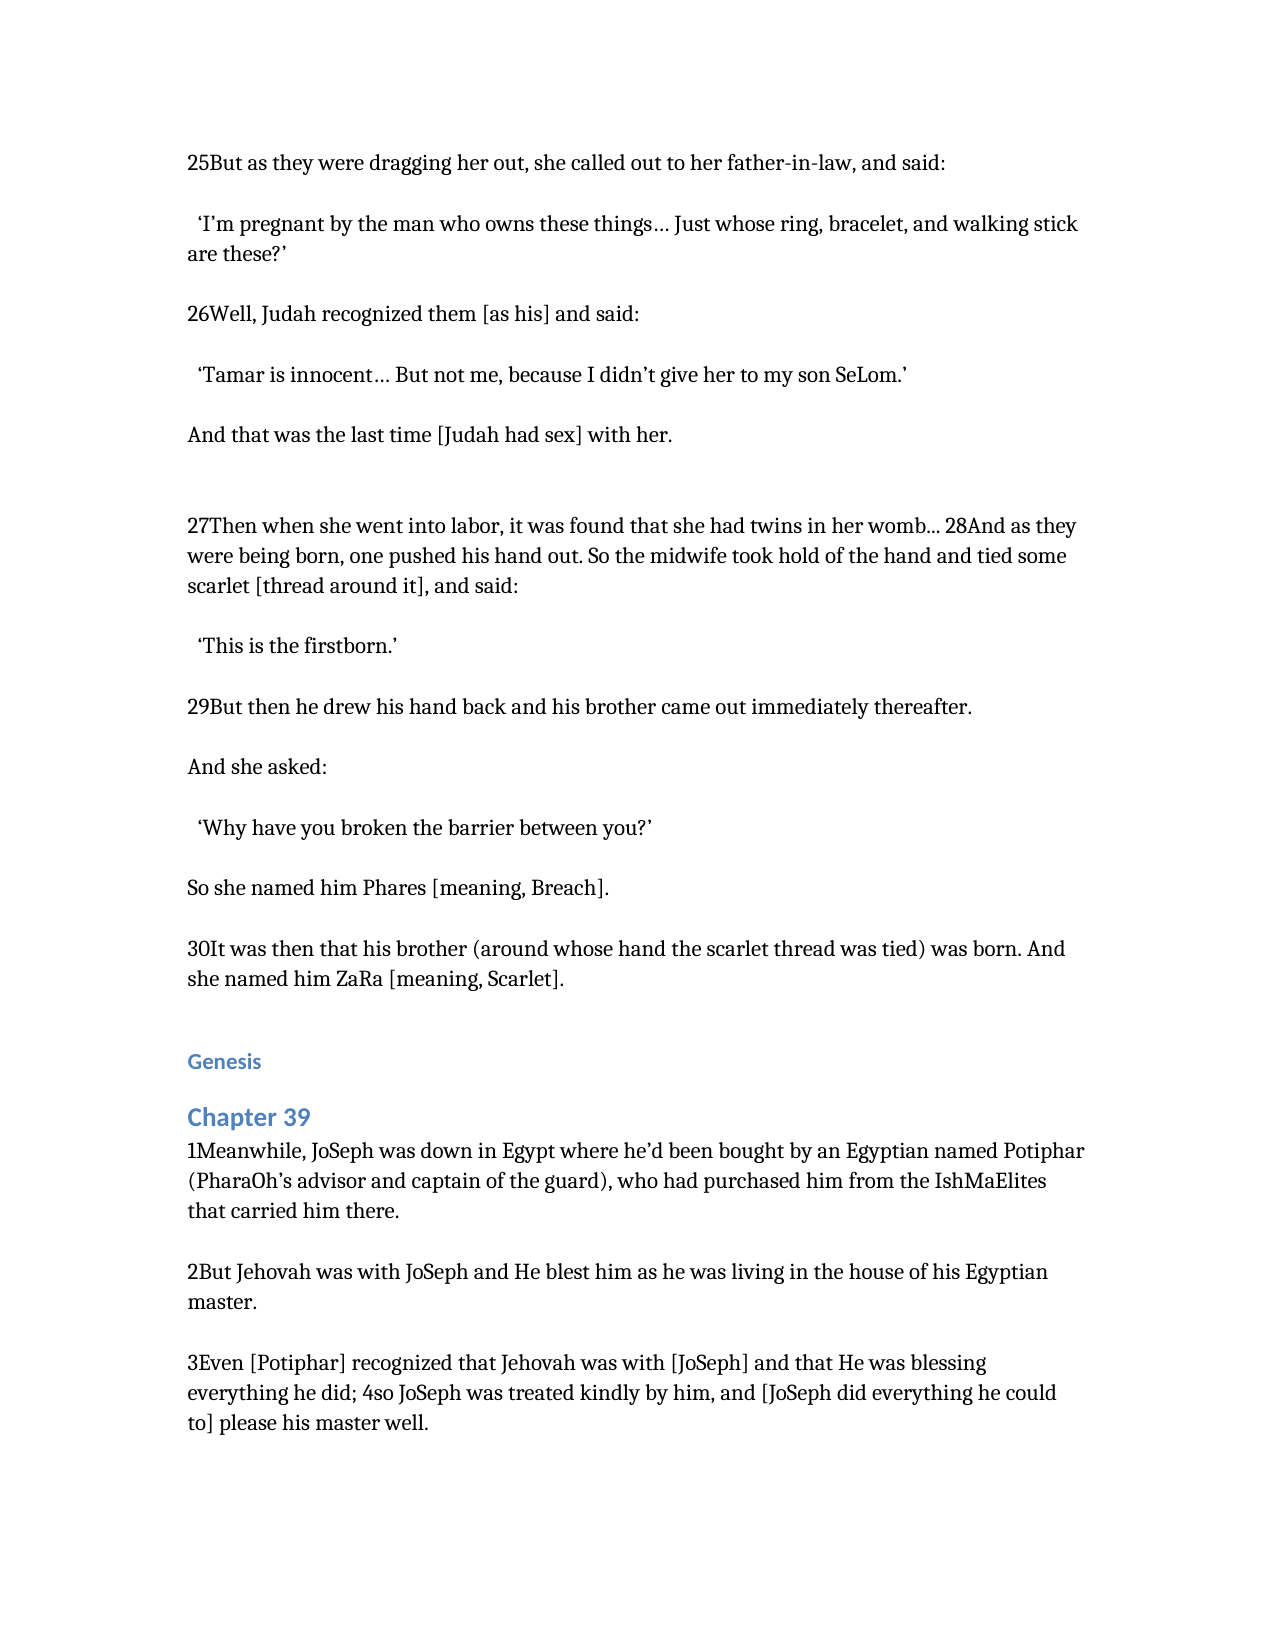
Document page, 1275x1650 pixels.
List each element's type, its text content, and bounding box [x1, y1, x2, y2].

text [187, 150, 1087, 1022]
subtitle Chapter 39 [187, 1100, 1087, 1133]
subtitle Genesis [187, 1047, 1087, 1075]
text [187, 1138, 1087, 1496]
